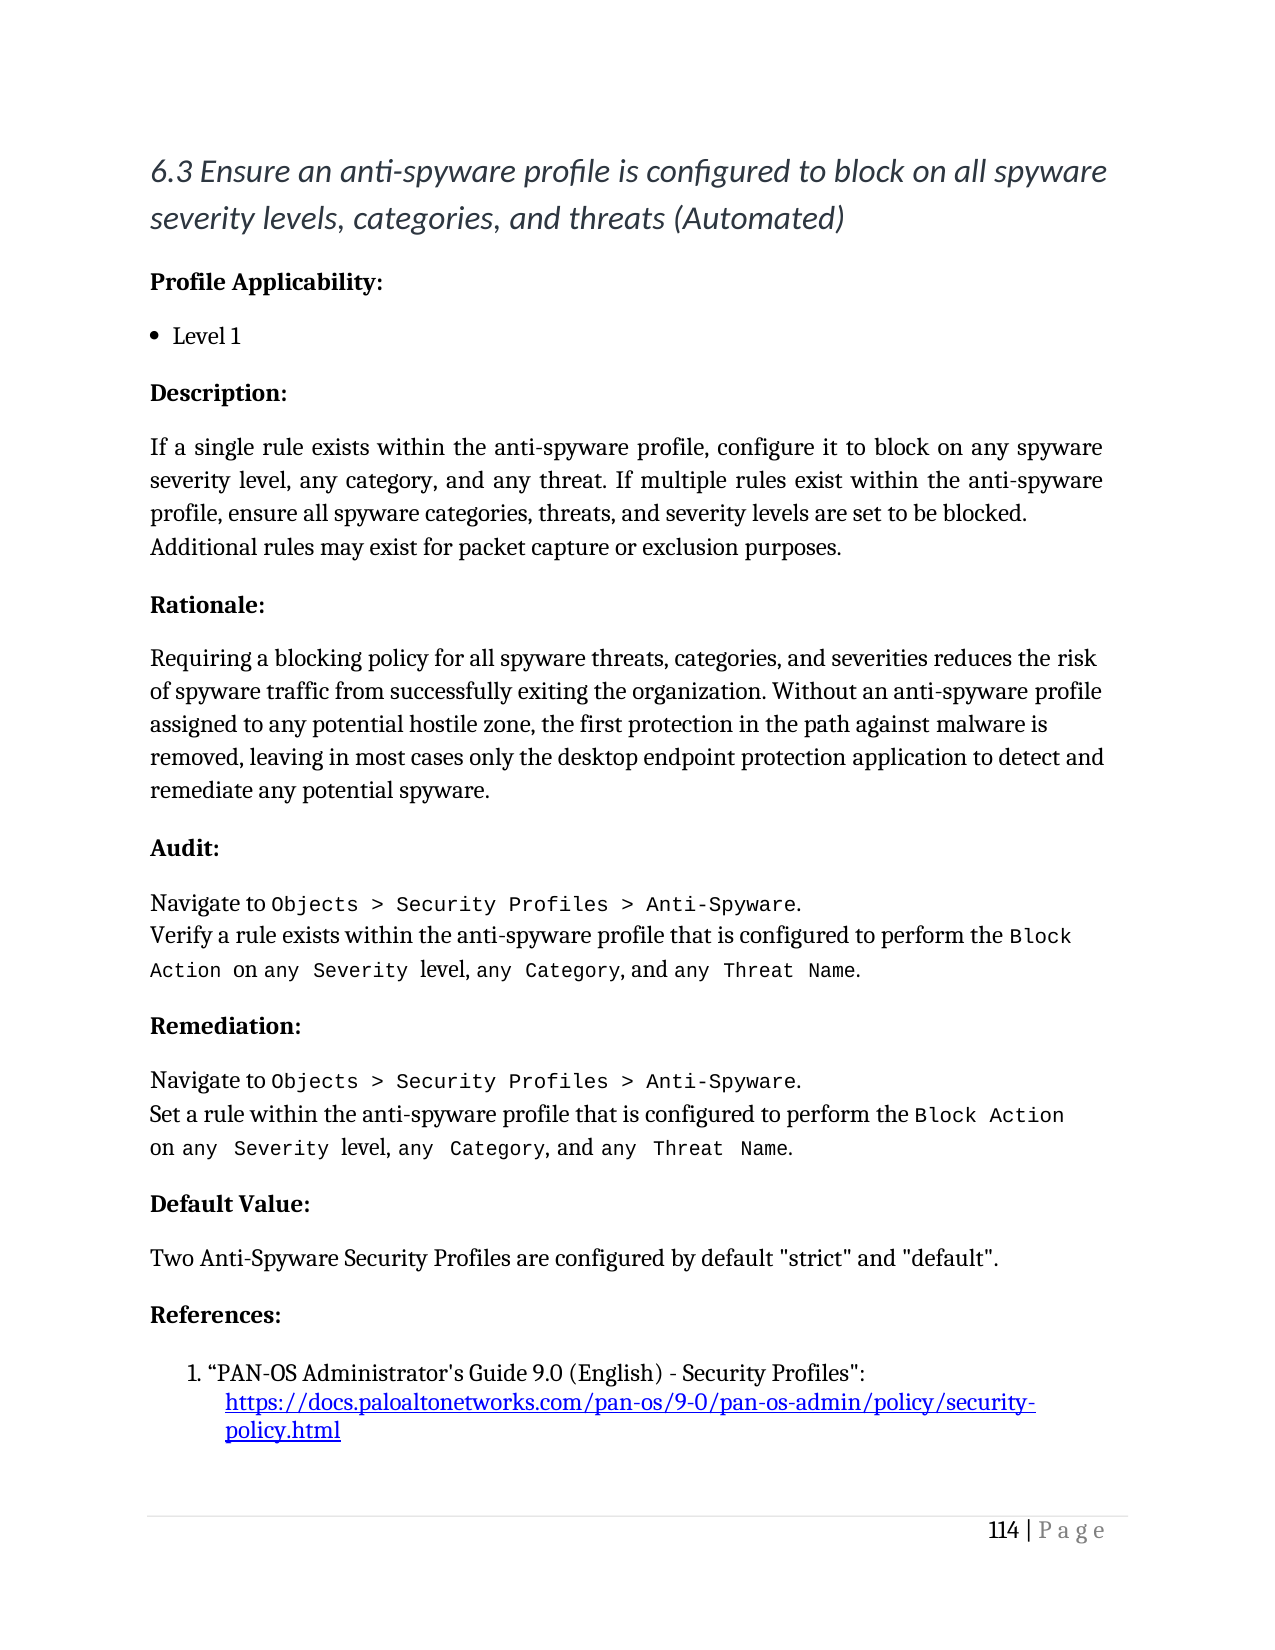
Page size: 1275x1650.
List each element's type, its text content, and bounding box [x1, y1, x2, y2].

subtitle References: [150, 1301, 1235, 1330]
list Level 1 [150, 322, 1235, 350]
text Verify a rule exists within the anti-spyware profile that is configured to perform the Block Action on any Severity level, any Category, and any Threat Name. [150, 921, 1109, 983]
subtitle Profile Applicability: [150, 268, 1235, 297]
subtitle Audit: [150, 834, 1235, 863]
text Additional rules may exist for packet capture or exclusion purposes. [150, 532, 1235, 561]
subtitle Rationale: [150, 591, 1235, 619]
text Requiring a blocking policy for all spyware threats, categories, and severities reduces the risk of spyware traffic from successfully exiting the organization. Without an anti-spyware profile assigned to any potential hostile zone, the first protection in the path against malware is removed, leaving in most cases only the desktop endpoint protection application to detect and remediate any potential spyware. [150, 644, 1113, 805]
subtitle Remediation: [150, 1012, 1235, 1041]
text 1. “PAN-OS Administrator's Guide 9.0 (English) - Security Profiles": https://docs.paloaltonetworks.com/pan-os/9-0/pan-os-admin/policy/security- policy.html [187, 1359, 1081, 1445]
text on any Severity level, any Category, and any Threat Name. [150, 1133, 1235, 1161]
subtitle Default Value: [150, 1190, 1235, 1219]
subtitle Ensure an anti-spyware profile is configured to block on all spyware severity levels, categories, and threats (Automated) [150, 150, 1108, 237]
text Set a rule within the anti-spyware profile that is configured to perform the Block Action [150, 1100, 1235, 1128]
text If a single rule exists within the anti-spyware profile, configure it to block on any spyware severity level, any category, and any threat. If multiple rules exist within the anti-spyware profile, ensure all spyware categories, threats, and severity levels are set to be blocked. [150, 433, 1104, 528]
subtitle Description: [150, 379, 1235, 408]
text Two Anti-Spyware Security Profiles are configured by default "strict" and "default". [150, 1244, 1235, 1272]
text Navigate to Objects > Security Profiles > Anti-Spyware. [150, 888, 1235, 917]
text Navigate to Objects > Security Profiles > Anti-Spyware. [150, 1066, 1235, 1095]
